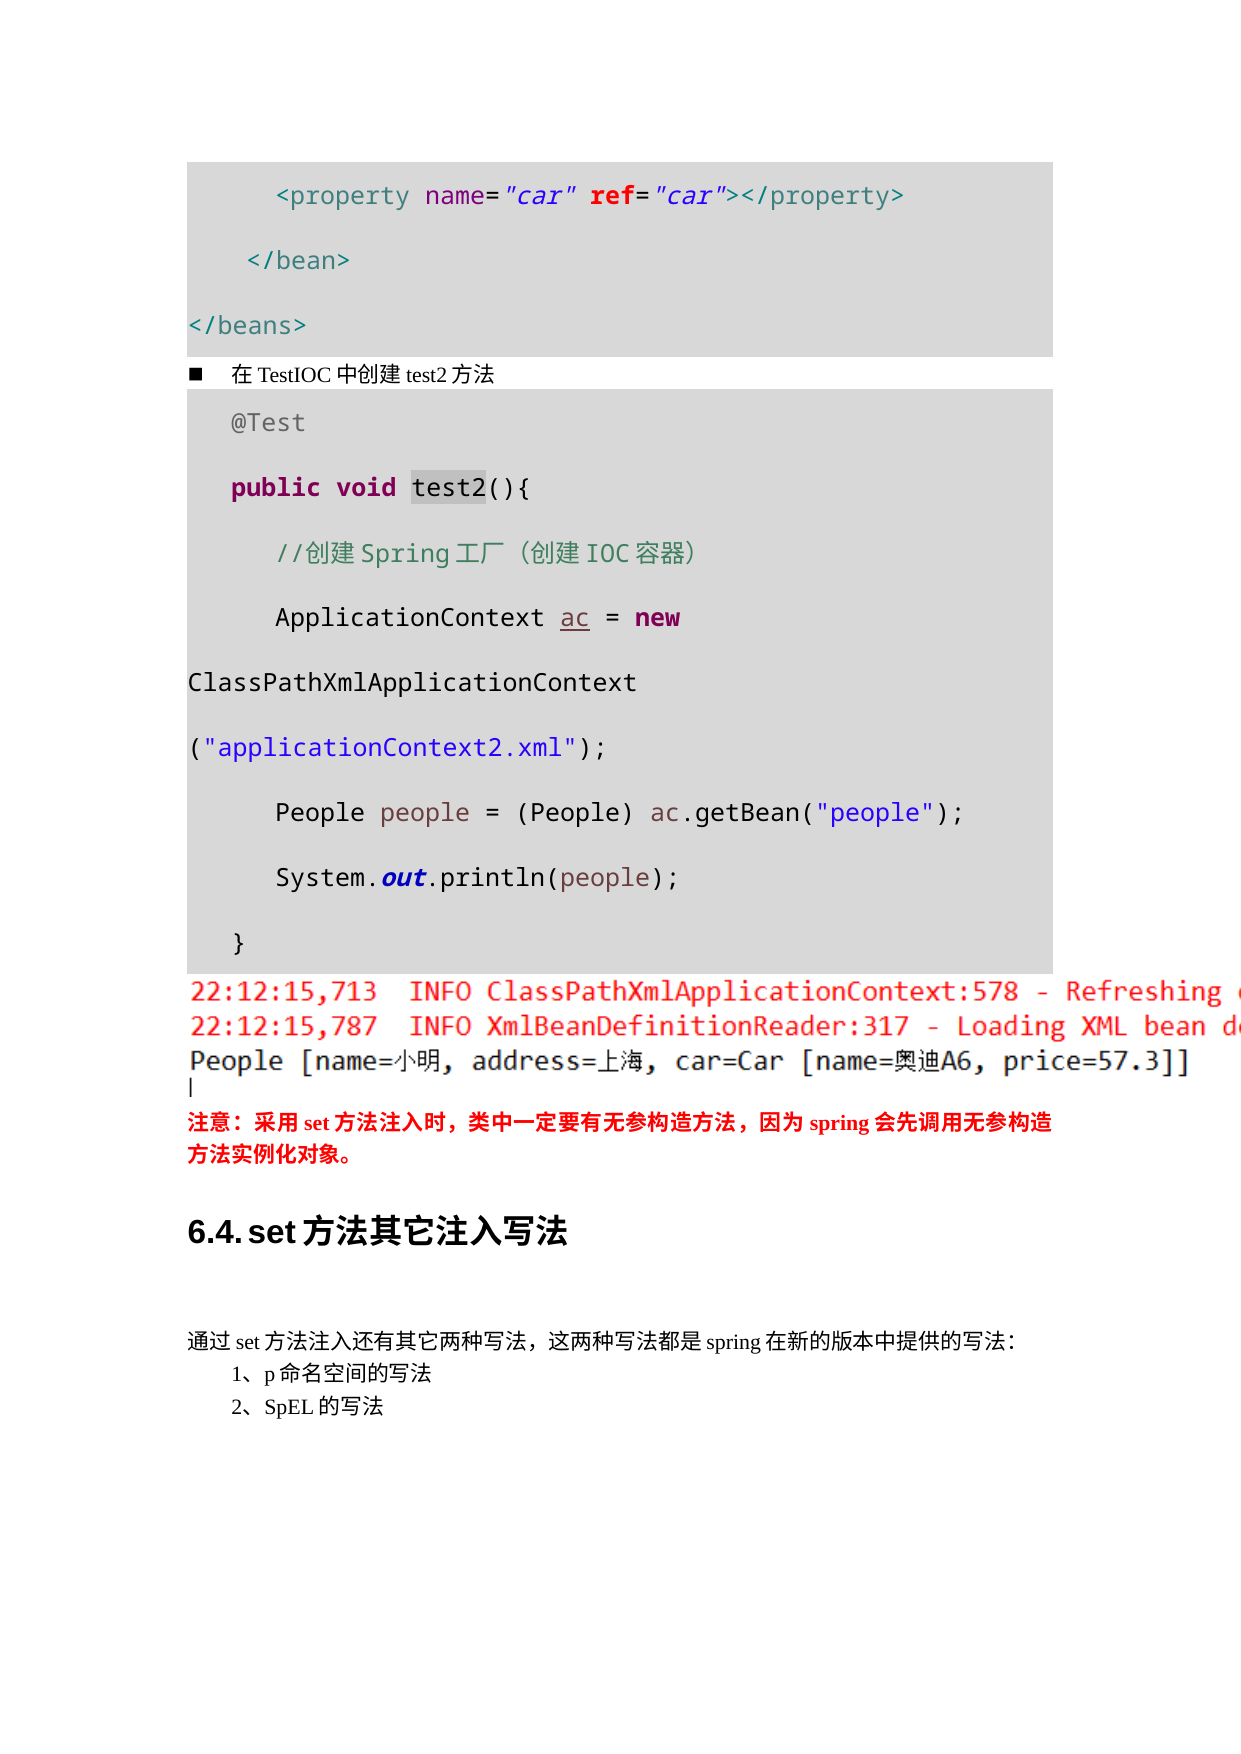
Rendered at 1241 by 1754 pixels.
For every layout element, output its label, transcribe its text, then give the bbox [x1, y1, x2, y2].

text System.out.println(people); [187, 844, 1053, 909]
text ApplicationContext ac = new ClassPathXmlApplicationContext("applicationContext2.xml"); [187, 584, 1053, 779]
text @Test [187, 389, 1053, 454]
text <property name="car" ref="car"></property> [187, 162, 1053, 227]
subtitle set方法其它注入写法 [187, 1197, 1053, 1262]
text } [187, 909, 1053, 974]
text </bean> [187, 227, 1053, 292]
text People people = (People) ac.getBean("people"); [187, 779, 1053, 844]
picture [187, 974, 1241, 1097]
text 通过set方法注入还有其它两种写法，这两种写法都是spring在新的版本中提供的写法： [187, 1323, 1053, 1356]
list 在TestIOC中创建test2方法 [187, 357, 1053, 389]
text </beans> [187, 292, 1053, 357]
list SpEL的写法 [187, 1388, 1053, 1421]
list p命名空间的写法 [187, 1356, 1053, 1388]
text //创建Spring工厂（创建IOC容器） [187, 519, 1053, 584]
text public void test2(){ [187, 454, 1053, 519]
text 注意：采用set方法注入时，类中一定要有无参构造方法，因为spring会先调用无参构造方法实例化对象。 [187, 1104, 1053, 1169]
